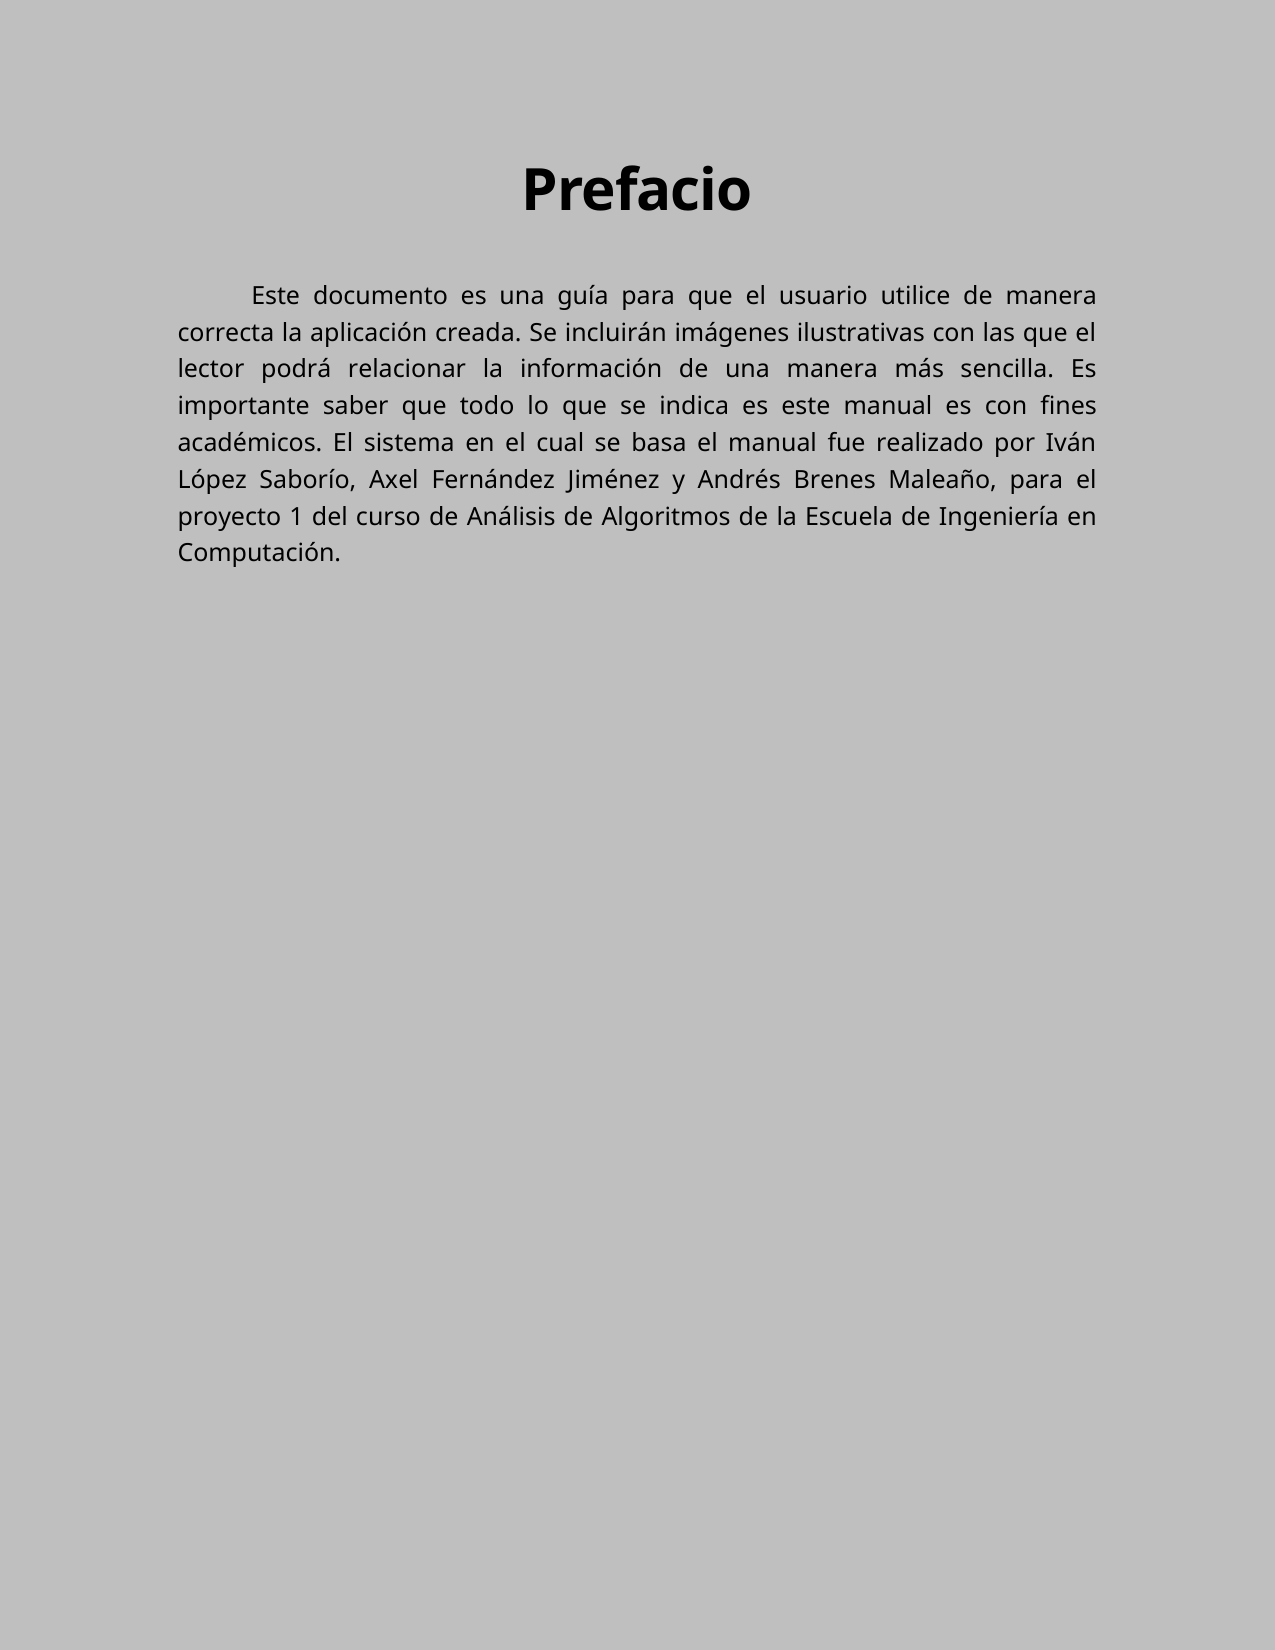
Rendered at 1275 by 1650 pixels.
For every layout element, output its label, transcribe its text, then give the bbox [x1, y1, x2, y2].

title Prefacio [177, 148, 1098, 227]
text Este documento es una guía para que el usuario utilice de manera correcta la aplicación creada. Se incluirán imágenes ilustrativas con las que el lector podrá relacionar la información de una manera más sencilla. Es importante saber que todo lo que se indica es este manual es con fines académicos. El sistema en el cual se basa el manual fue realizado por Iván López Saborío, Axel Fernández Jiménez y Andrés Brenes Maleaño, para el proyecto 1 del curso de Análisis de Algoritmos de la Escuela de Ingeniería en Computación. [177, 277, 1098, 569]
